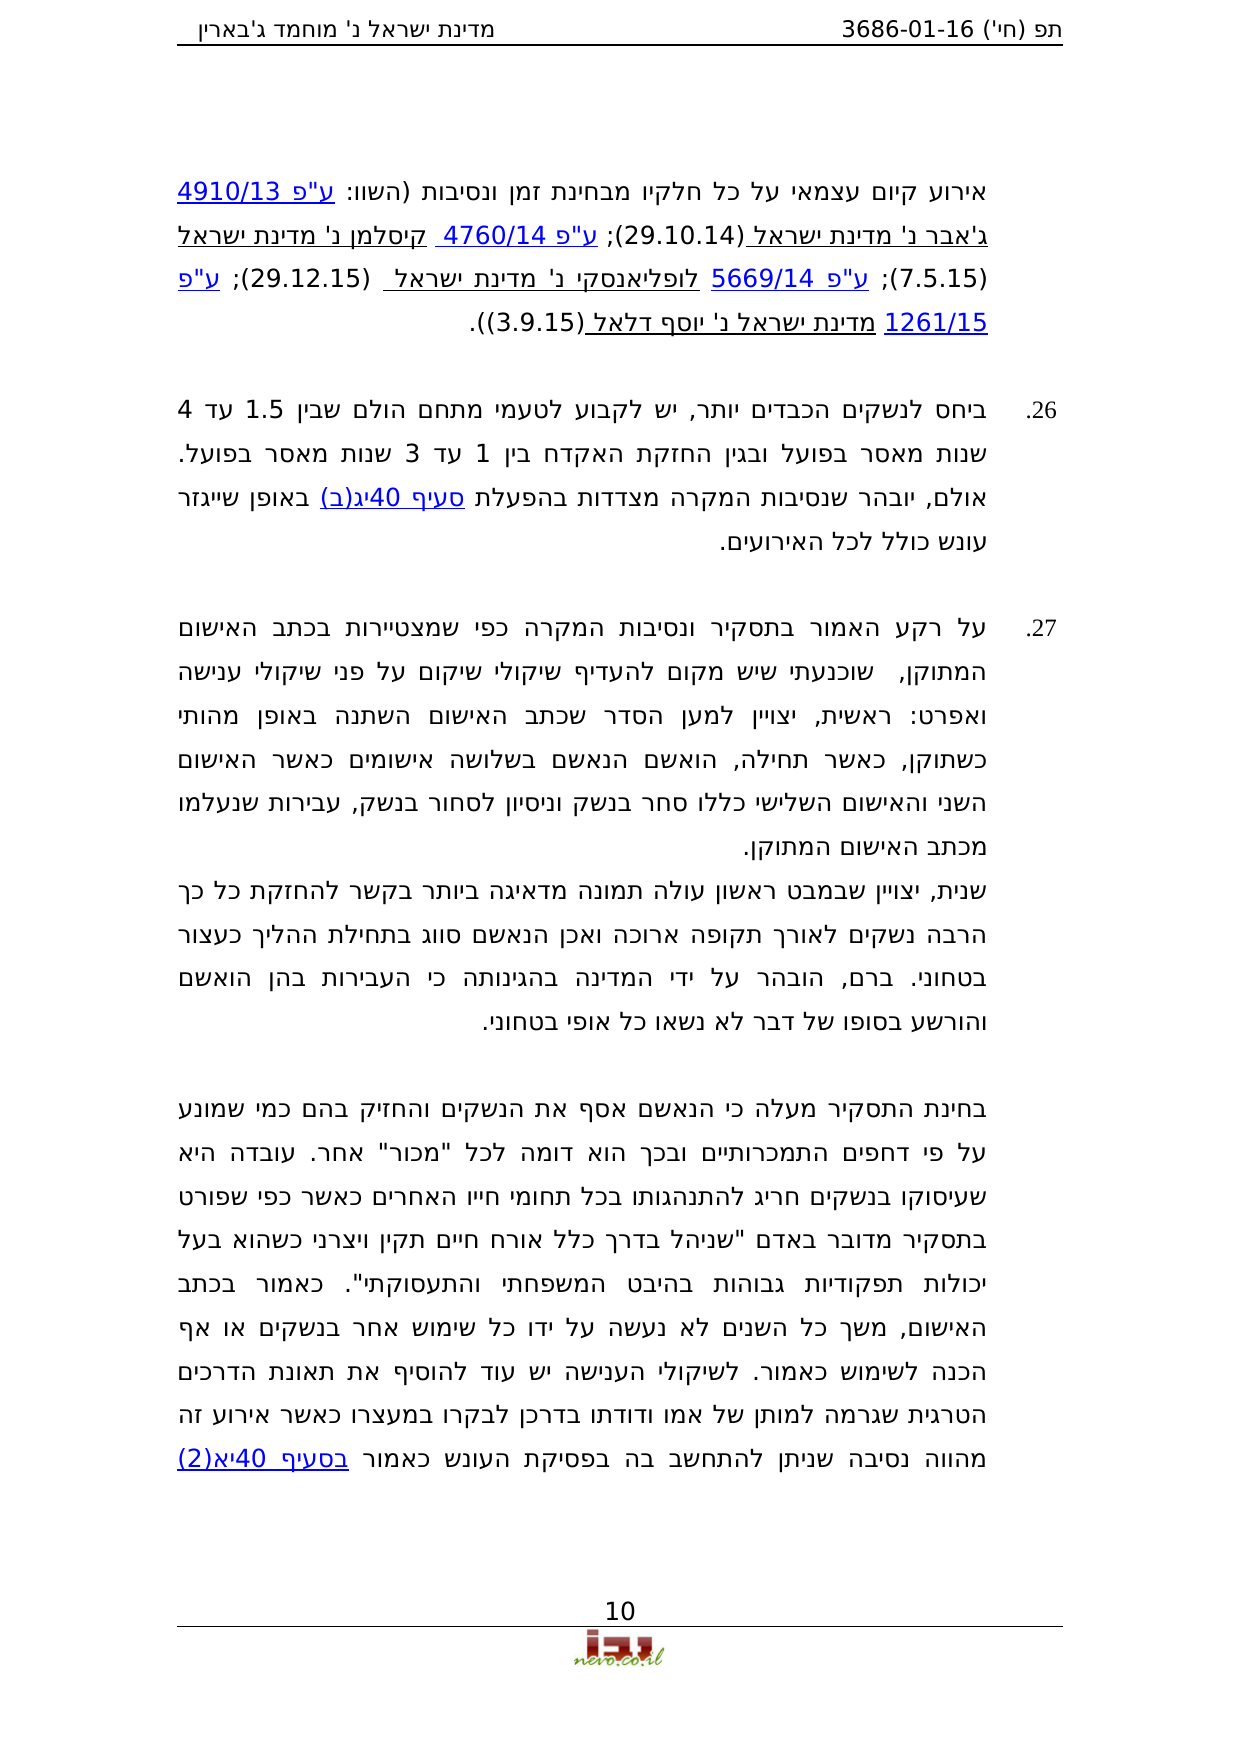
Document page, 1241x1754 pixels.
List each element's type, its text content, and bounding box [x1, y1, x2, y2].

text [177, 1094, 988, 1473]
picture [574, 1629, 666, 1667]
text שנית, יצויין שבמבט ראשון עולה תמונה מדאיגה ביותר בקשר להחזקת כל כך הרבה נשקים לאורך תקופה ארוכה ואכן הנאשם סווג בתחילת ההליך כעצור בטחוני. ברם, הובהר על ידי המדינה בהגינותה כי העבירות בהן הואשם והורשע בסופו של דבר לא נשאו כל אופי בטחוני. [177, 876, 988, 1037]
list על רקע האמור בתסקיר ונסיבות המקרה כפי שמצטיירות בכתב האישום המתוקן, שוכנעתי שיש מקום להעדיף שיקולי שיקום על פני שיקולי ענישה ואפרט: ראשית, יצויין למען הסדר שכתב האישום השתנה באופן מהותי כשתוקן, כאשר תחילה, הואשם הנאשם בשלושה אישומים כאשר האישום השני והאישום השלישי כללו סחר בנשק וניסיון לסחור בנשק, עבירות שנעלמו מכתב האישום המתוקן. [177, 613, 1026, 862]
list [177, 177, 1026, 338]
list ביחס לנשקים הכבדים יותר, יש לקבוע לטעמי מתחם הולם שבין 1.5 עד 4 שנות מאסר בפועל ובגין החזקת האקדח בין 1 עד 3 שנות מאסר בפועל. אולם, יובהר שנסיבות המקרה מצדדות בהפעלת סעיף 40יג(ב) באופן שייגזר עונש כולל לכל האירועים. [177, 395, 1026, 556]
